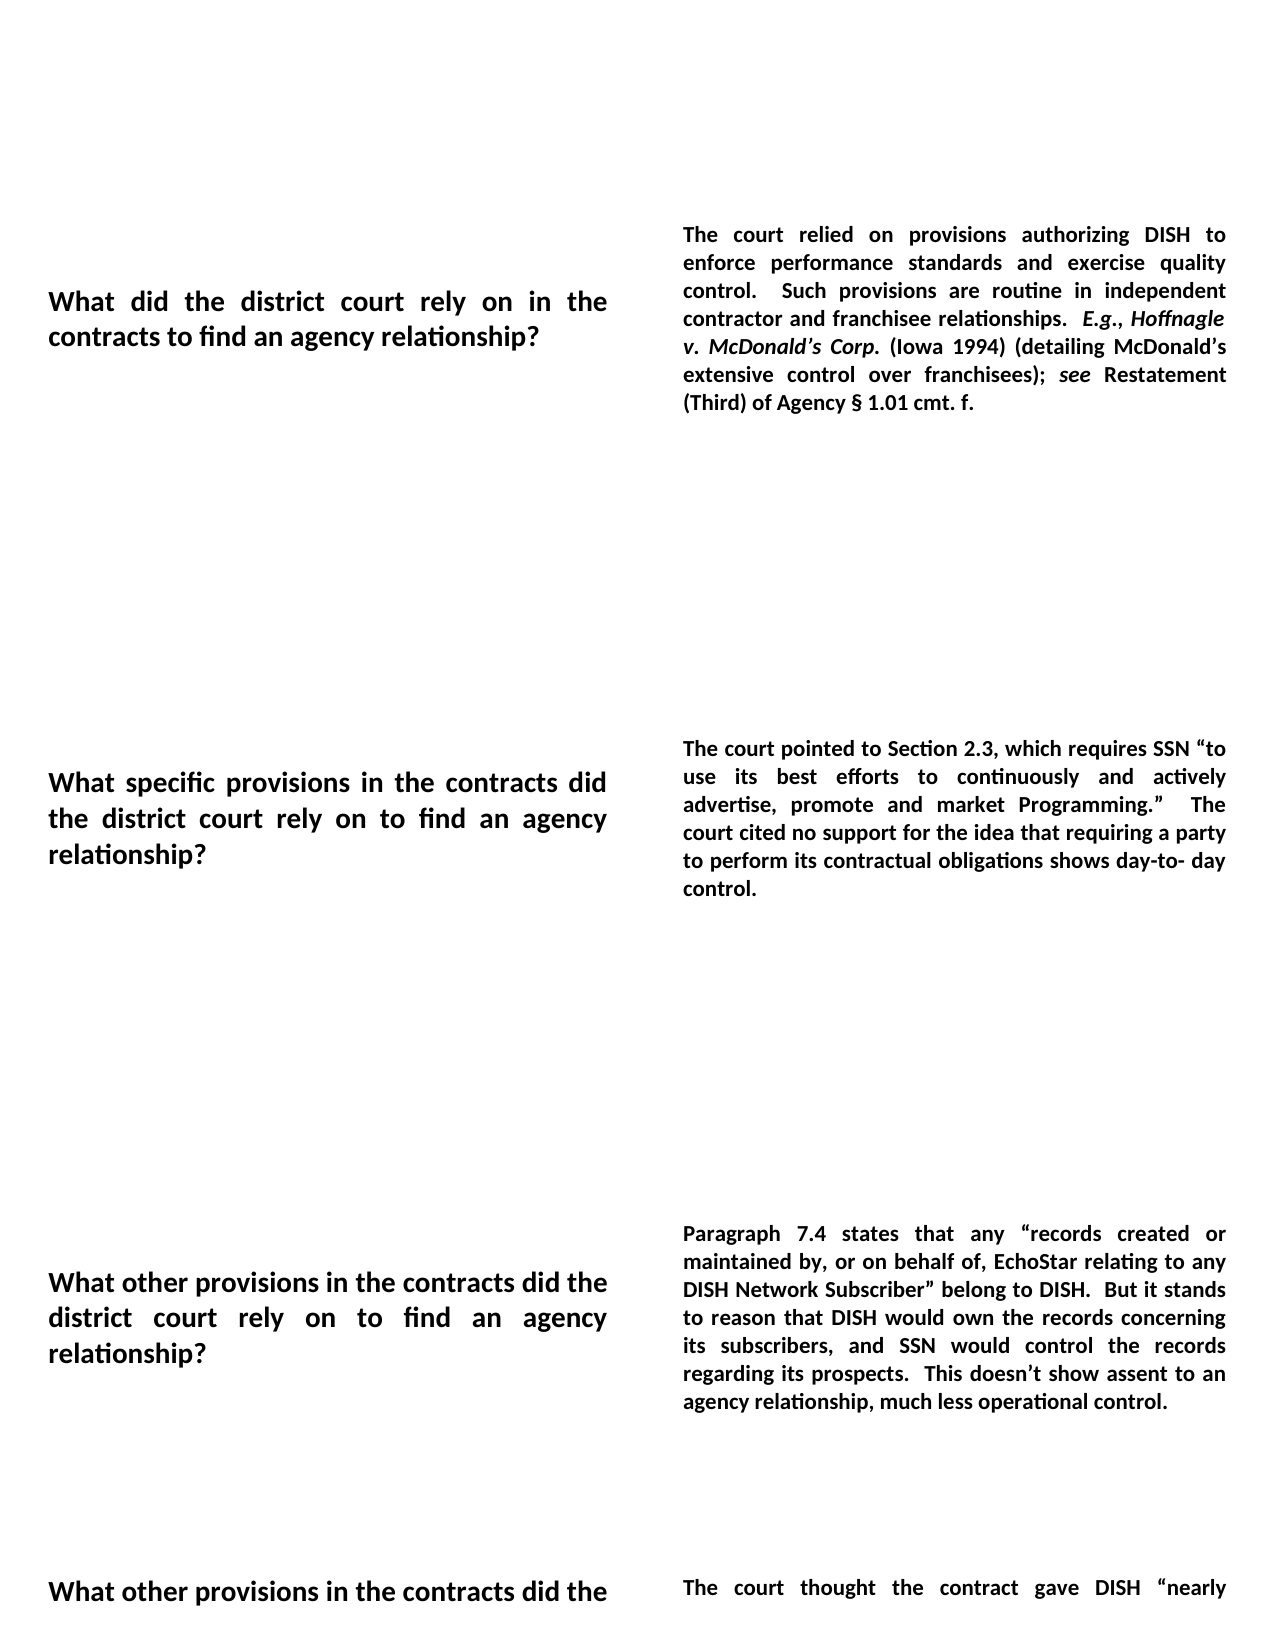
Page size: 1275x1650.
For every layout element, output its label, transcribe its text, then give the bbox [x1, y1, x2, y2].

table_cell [36, 1074, 641, 1573]
table_cell What specific provisions in the contracts did the district court rely on to find an agency relationship? [36, 575, 641, 1074]
table_cell Paragraph 7.4 states that any “records created or maintained by, or on behalf of, EchoStar relating to any DISH Network Subscriber” belong to DISH. But it stands to reason that DISH would own the records concerning its subscribers, and SSN would control the records regarding its prospects. This doesn’t show assent to an agency relationship, much less operational control. [641, 1074, 1245, 1573]
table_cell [36, 1574, 641, 1620]
table_cell What did the district court rely on in the contracts to find an agency relationship? [36, 75, 641, 574]
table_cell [641, 1574, 1245, 1620]
table_cell The court pointed to Section 2.3, which requires SSN “to use its best efforts to continuously and actively advertise, promote and market Programming.” The court cited no support for the idea that requiring a party to perform its contractual obligations shows day-to- day control. [641, 575, 1245, 1074]
table_cell The court relied on provisions authorizing DISH to enforce performance standards and exercise quality control. Such provisions are routine in independent contractor and franchisee relationships. E.g., Hoffnagle v. McDonald’s Corp. (Iowa 1994) (detailing McDonald’s extensive control over franchisees); see Restatement (Third) of Agency § 1.01 cmt. f. [641, 75, 1245, 574]
